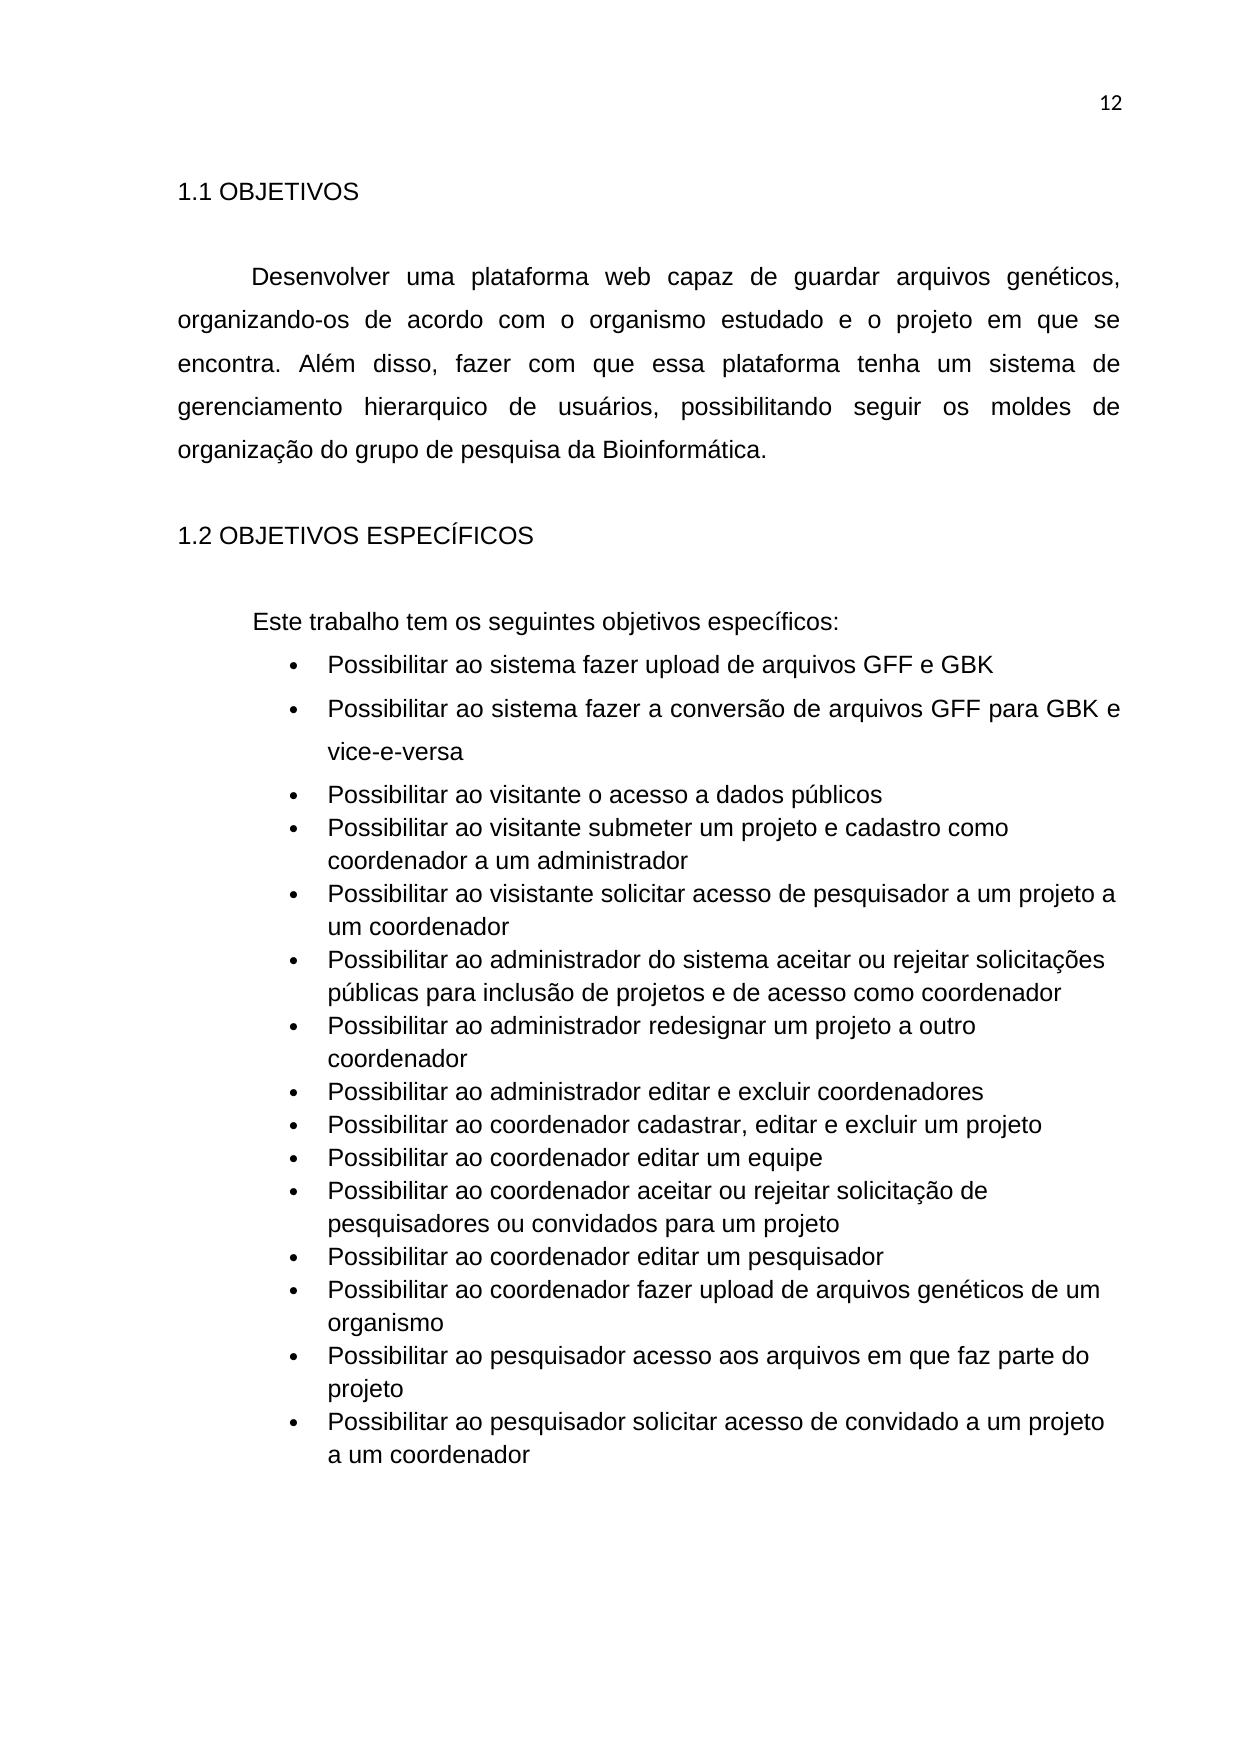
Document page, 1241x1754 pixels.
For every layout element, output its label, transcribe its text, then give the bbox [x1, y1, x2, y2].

text Desenvolver uma plataforma web capaz de guardar arquivos genéticos, organizando-os de acordo com o organismo estudado e o projeto em que se encontra. Além disso, fazer com que essa plataforma tenha um sistema de gerenciamento hierarquico de usuários, possibilitando seguir os moldes de organização do grupo de pesquisa da Bioinformática. [177, 262, 1122, 463]
list Possibilitar ao visitante o acesso a dados públicos [290, 780, 1122, 808]
text Este trabalho tem os seguintes objetivos específicos: [177, 607, 1122, 636]
list Possibilitar ao sistema fazer a conversão de arquivos GFF para GBK e vice-e-versa [290, 693, 1122, 765]
list Possibilitar ao administrador do sistema aceitar ou rejeitar solicitações públicas para inclusão de projetos e de acesso como coordenador [290, 945, 1122, 1007]
list Possibilitar ao visistante solicitar acesso de pesquisador a um projeto a um coordenador [290, 879, 1122, 941]
list Possibilitar ao administrador redesignar um projeto a outro coordenador [290, 1011, 1122, 1073]
list Possibilitar ao administrador editar e excluir coordenadores [290, 1077, 1122, 1106]
text 1.2 OBJETIVOS ESPECÍFICOS [177, 521, 1122, 550]
list Possibilitar ao coordenador editar um pesquisador [290, 1242, 1122, 1271]
list Possibilitar ao pesquisador acesso aos arquivos em que faz parte do projeto [290, 1341, 1122, 1403]
list Possibilitar ao coordenador aceitar ou rejeitar solicitação de pesquisadores ou convidados para um projeto [290, 1176, 1122, 1238]
list Possibilitar ao pesquisador solicitar acesso de convidado a um projeto a um coordenador [290, 1407, 1122, 1469]
list Possibilitar ao coordenador cadastrar, editar e excluir um projeto [290, 1110, 1122, 1139]
list Possibilitar ao sistema fazer upload de arquivos GFF e GBK [290, 650, 1122, 679]
list Possibilitar ao coordenador fazer upload de arquivos genéticos de um organismo [290, 1275, 1122, 1337]
list Possibilitar ao visitante submeter um projeto e cadastro como coordenador a um administrador [290, 813, 1122, 874]
subtitle 1.1 OBJETIVOS [177, 177, 1122, 206]
list Possibilitar ao coordenador editar um equipe [290, 1143, 1122, 1172]
